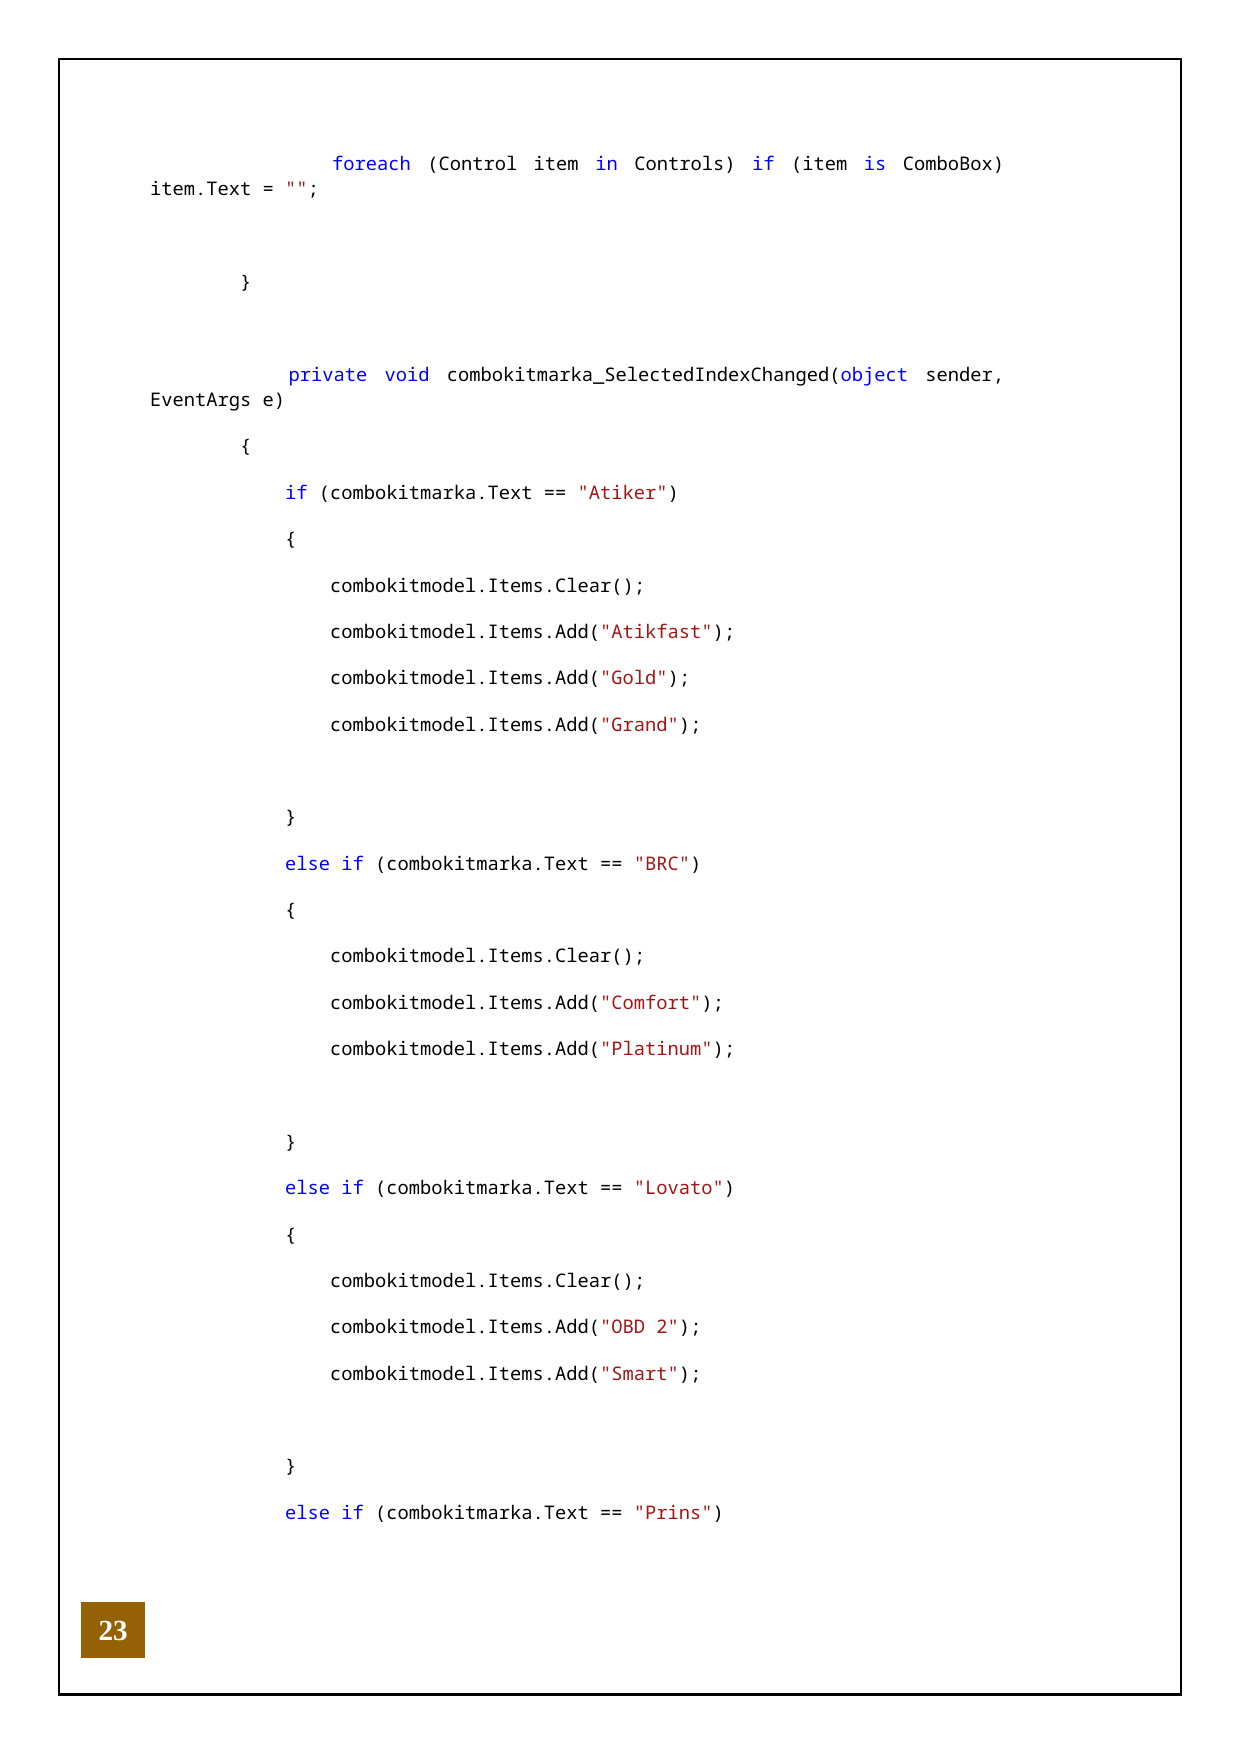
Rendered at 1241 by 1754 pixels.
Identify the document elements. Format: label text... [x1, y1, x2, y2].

text combokitmodel.Items.Add("Atikfast"); [150, 618, 1004, 644]
text combokitmodel.Items.Clear(); [150, 1267, 1004, 1293]
text else if (combokitmarka.Text == "BRC") [150, 850, 1004, 876]
text { [150, 433, 1004, 458]
text combokitmodel.Items.Clear(); [150, 572, 1004, 597]
text if (combokitmarka.Text == "Atiker") [150, 479, 1004, 505]
text private void combokitmarka_SelectedIndexChanged(object sender, EventArgs e) [150, 361, 1004, 412]
text combokitmodel.Items.Add("Grand"); [150, 711, 1004, 736]
text { [150, 526, 1004, 551]
text else if (combokitmarka.Text == "Prins") [150, 1499, 1004, 1524]
text { [150, 1221, 1004, 1246]
text } [150, 268, 1004, 294]
text combokitmodel.Items.Add("Comfort"); [150, 989, 1004, 1014]
text else if (combokitmarka.Text == "Lovato") [150, 1174, 1004, 1200]
text combokitmodel.Items.Clear(); [150, 943, 1004, 968]
text foreach (Control item in Controls) if (item is ComboBox) item.Text = ""; [150, 150, 1004, 201]
text combokitmodel.Items.Add("Smart"); [150, 1360, 1004, 1385]
text } [150, 804, 1004, 829]
text } [150, 1453, 1004, 1478]
text } [150, 1128, 1004, 1154]
text combokitmodel.Items.Add("Platinum"); [150, 1035, 1004, 1061]
text combokitmodel.Items.Add("Gold"); [150, 664, 1004, 690]
text combokitmodel.Items.Add("OBD 2"); [150, 1313, 1004, 1339]
text { [150, 896, 1004, 922]
